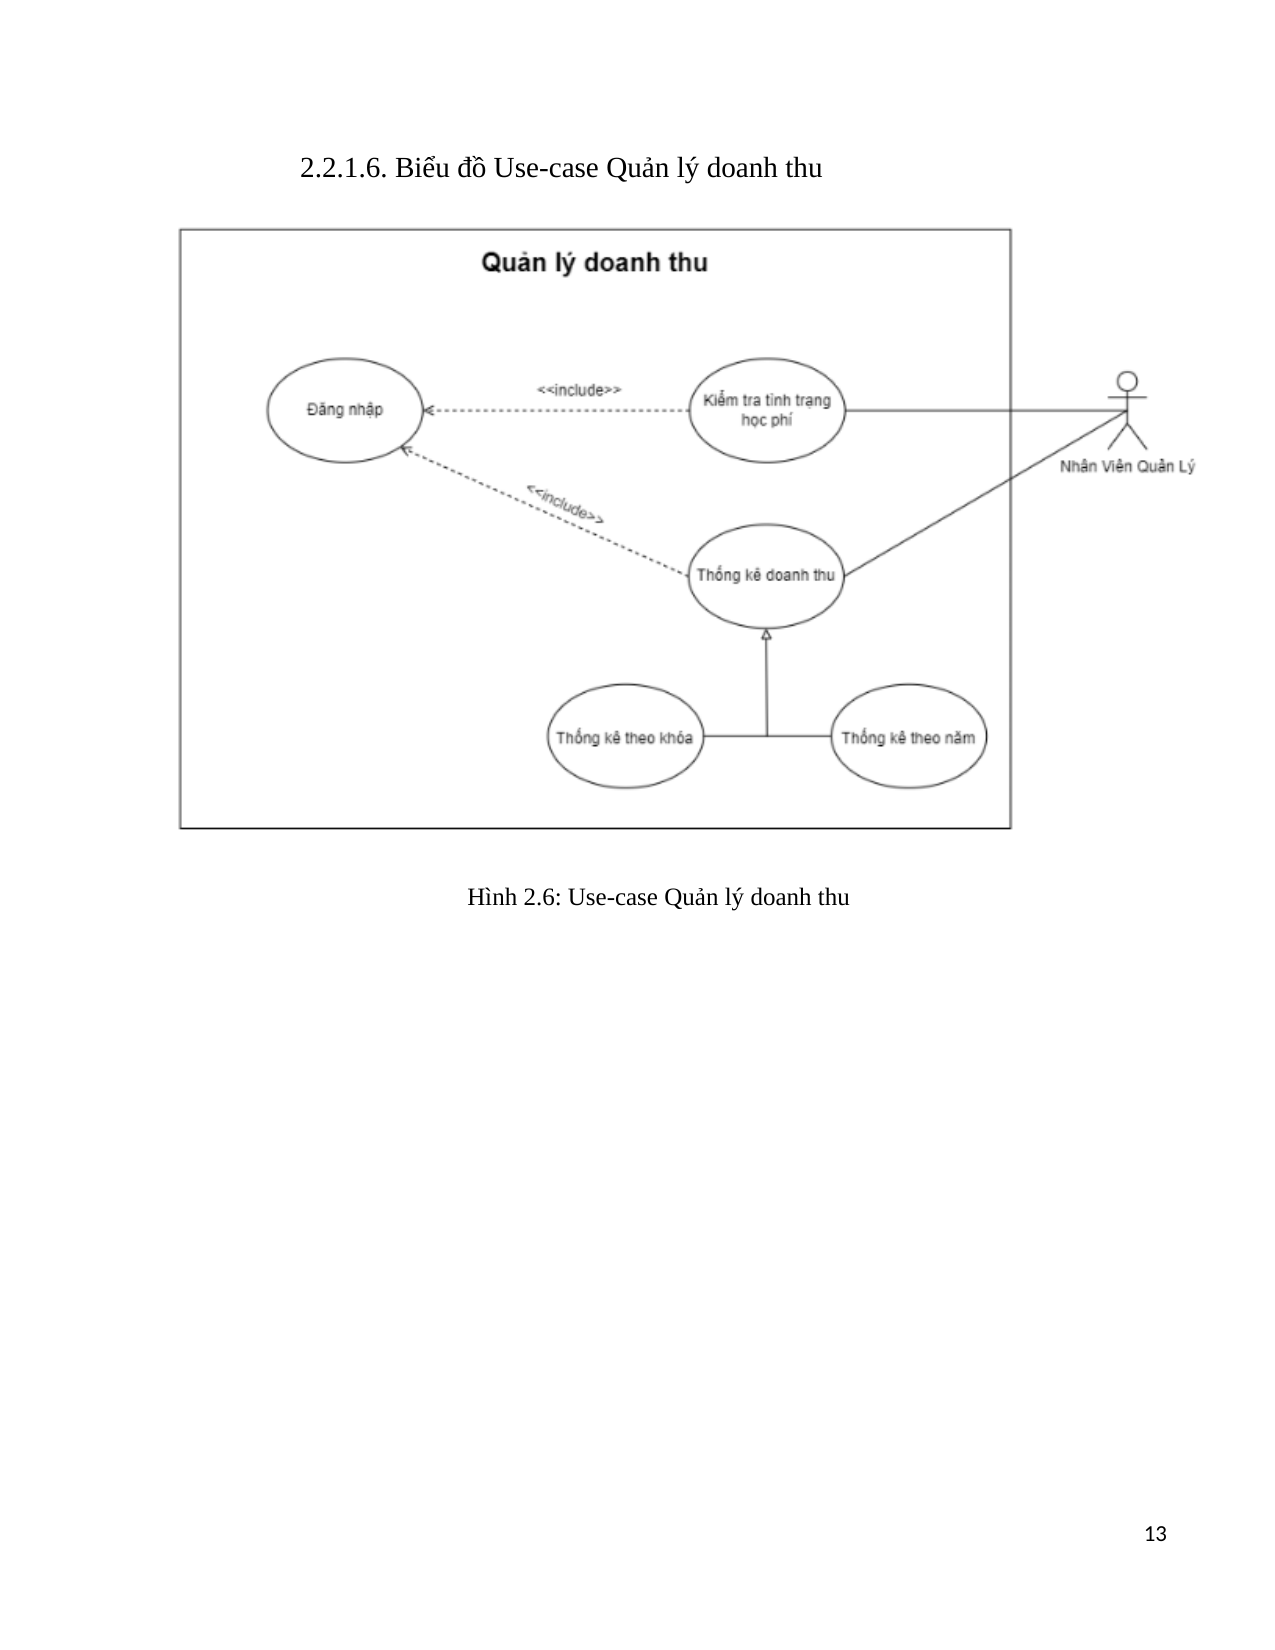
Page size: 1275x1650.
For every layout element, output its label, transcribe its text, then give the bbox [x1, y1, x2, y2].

picture [150, 202, 1224, 857]
text 2.2.1.6. Biểu đồ Use-case Quản lý doanh thu [225, 150, 1167, 183]
subtitle Hình 2.6: Use-case Quản lý doanh thu [150, 882, 1167, 911]
